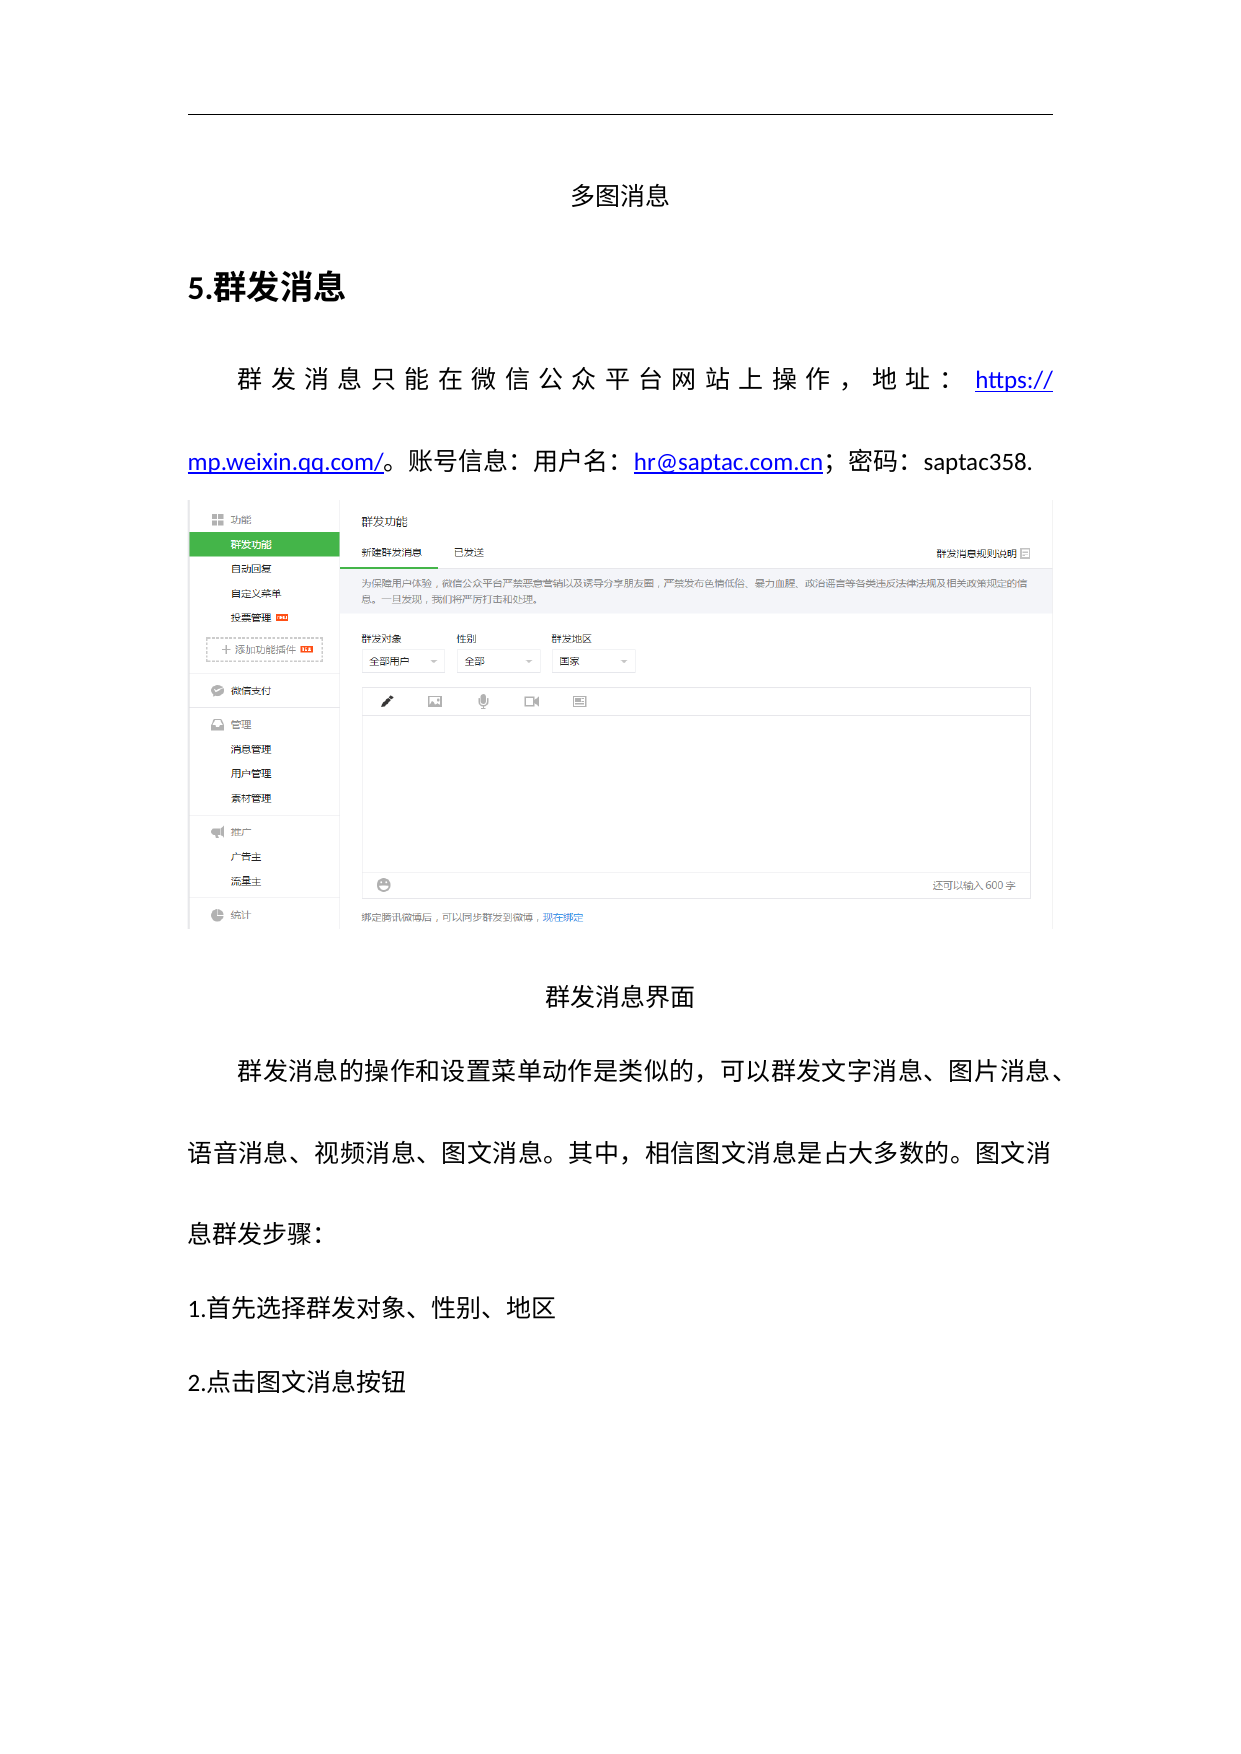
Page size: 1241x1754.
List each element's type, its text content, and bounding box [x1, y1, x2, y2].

text 多图消息 [187, 162, 1053, 227]
text 群发消息只能在微信公众平台网站上操作，地址：https://mp.weixin.qq.com/。账号信息：用户名：hr@saptac.com.cn；密码：saptac358. [187, 346, 1053, 492]
text 2.点击图文消息按钮 [187, 1348, 1053, 1413]
subtitle 5.群发消息 [187, 252, 1053, 317]
text 1.首先选择群发对象、性别、地区 [187, 1274, 1053, 1339]
text 群发消息界面 [187, 963, 1053, 1028]
text 群发消息的操作和设置菜单动作是类似的，可以群发文字消息、图片消息、语音消息、视频消息、图文消息。其中，相信图文消息是占大多数的。图文消息群发步骤： [187, 1037, 1053, 1265]
picture [187, 500, 1053, 929]
